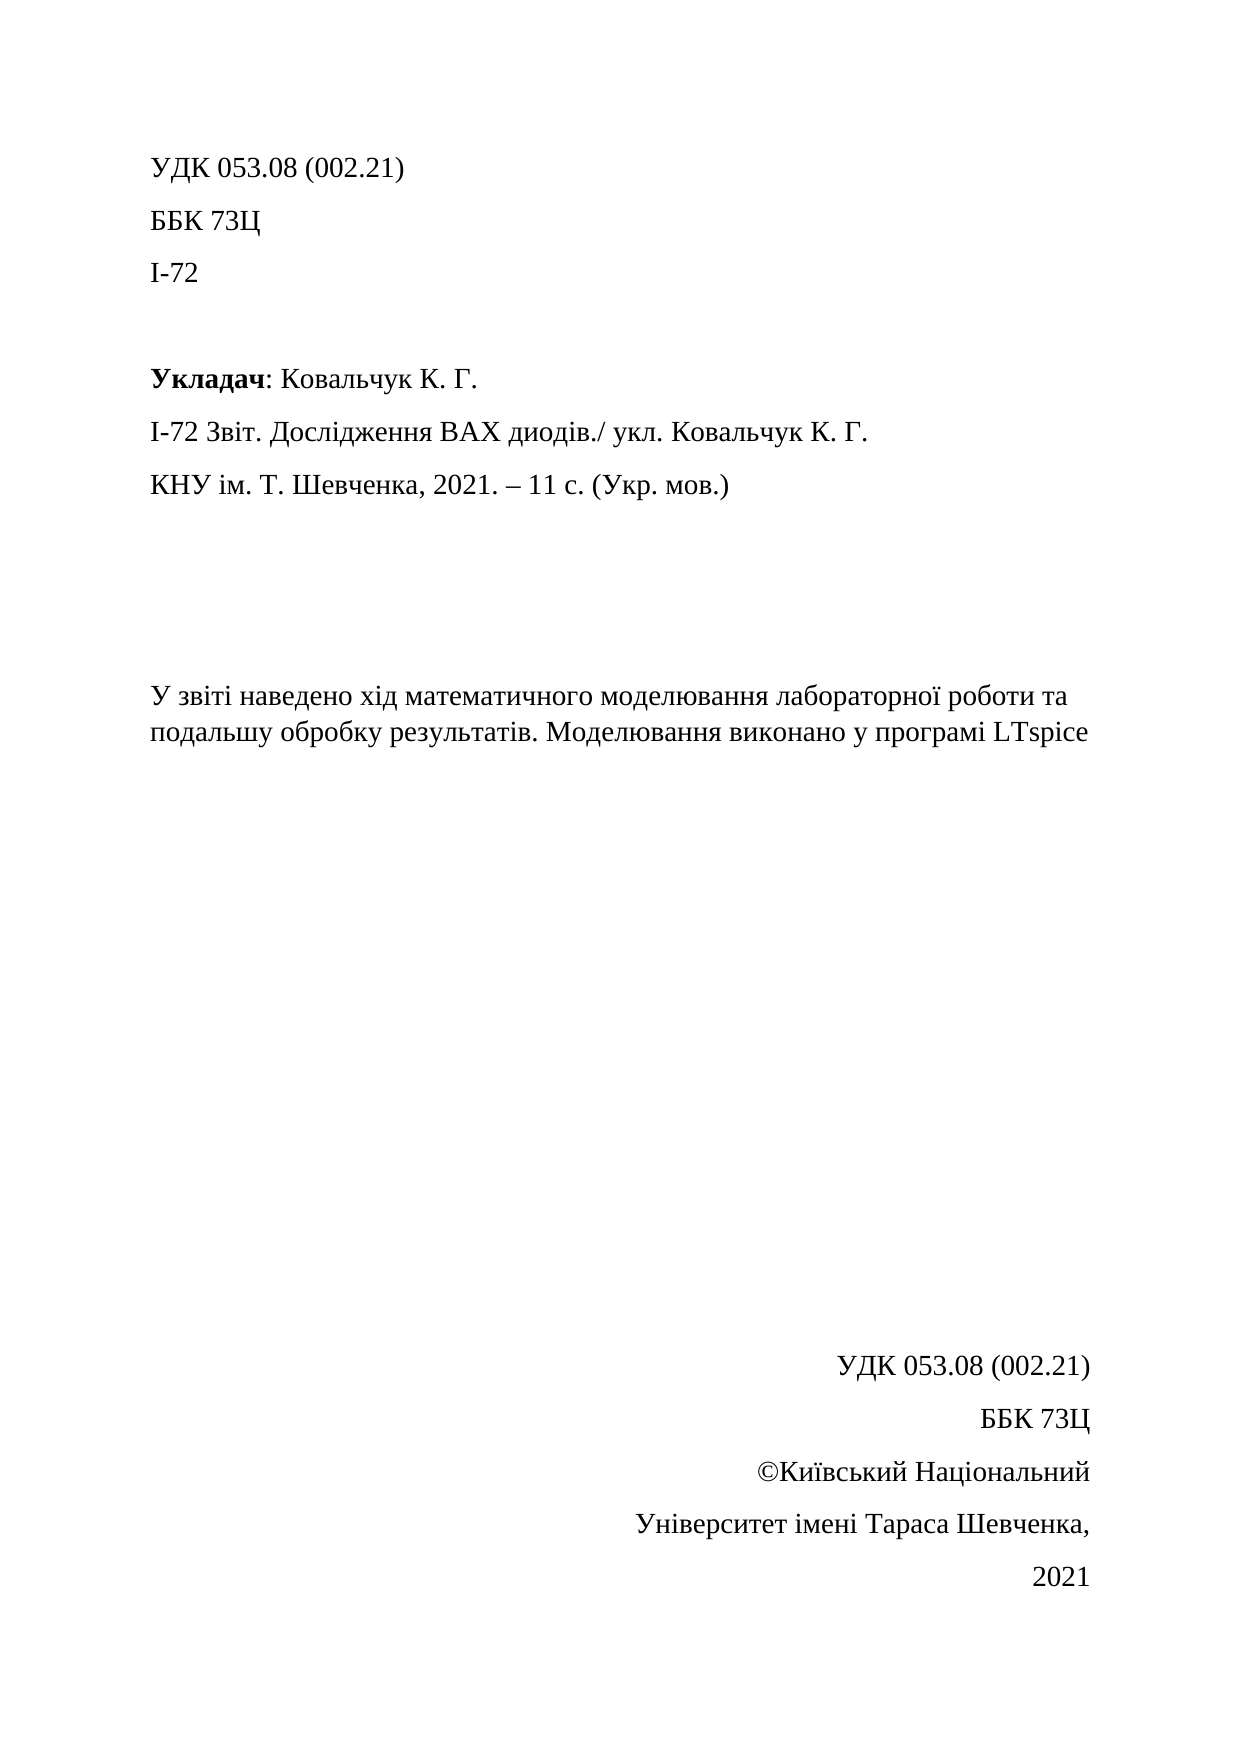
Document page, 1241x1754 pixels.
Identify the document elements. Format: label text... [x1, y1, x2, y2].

text УДК 053.08 (002.21) [150, 1348, 1090, 1382]
text І-72 Звіт. Дослідження ВАХ диодів./ укл. Ковальчук К. Г. [150, 414, 1090, 448]
text У звіті наведено хід математичного моделювання лабораторної роботи та подальшу обробку результатів. Моделювання виконано у програмі LTspice [150, 678, 1090, 748]
text ©Київський Національний [150, 1454, 1090, 1487]
text Університет імені Тараса Шевченка, [150, 1506, 1090, 1540]
text І-72 [150, 256, 1090, 289]
text КНУ ім. Т. Шевченка, 2021. – 11 с. (Укр. мов.) [150, 467, 1090, 500]
text ББК 73Ц [150, 203, 1090, 236]
text ББК 73Ц [150, 1401, 1090, 1434]
text 2021 [150, 1559, 1090, 1593]
text Укладач: Ковальчук К. Г. [150, 361, 1090, 395]
text УДК 053.08 (002.21) [150, 150, 1090, 183]
